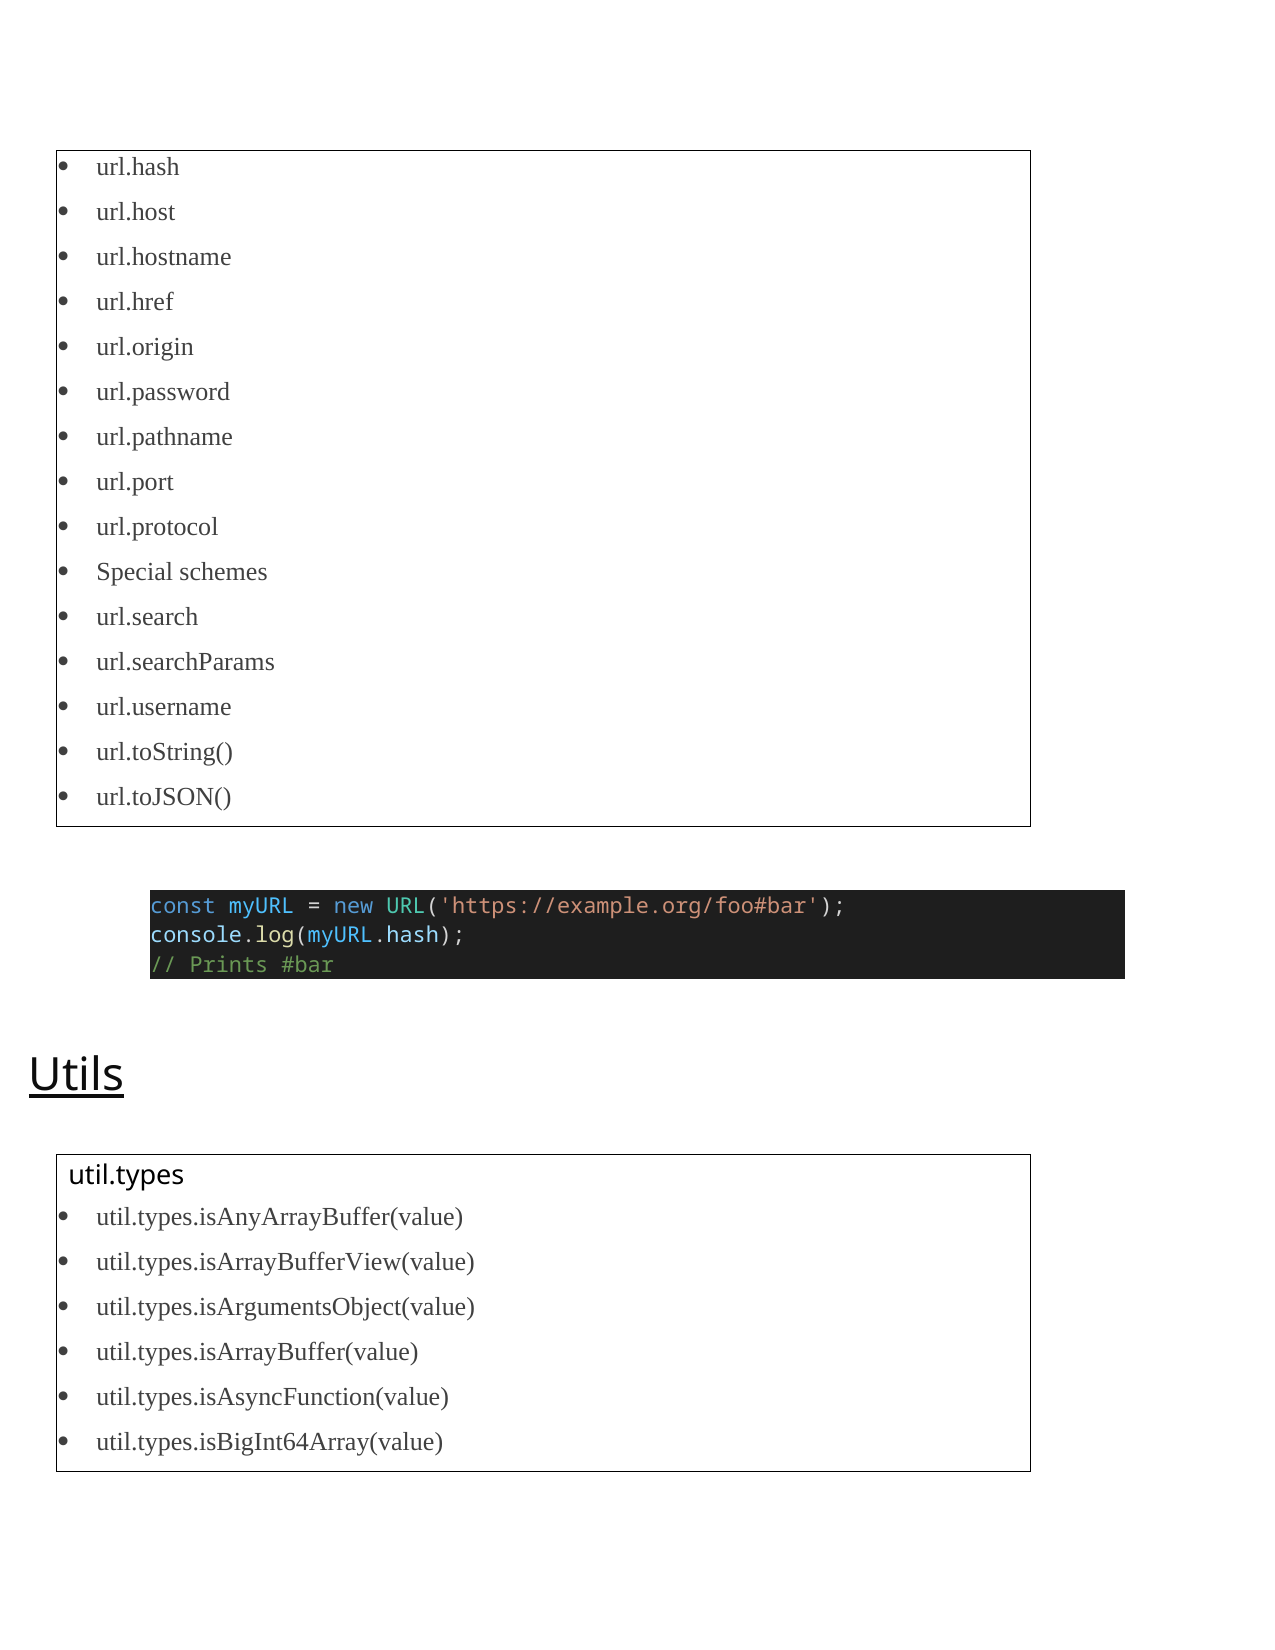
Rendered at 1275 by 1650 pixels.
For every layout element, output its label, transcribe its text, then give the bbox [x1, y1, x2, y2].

text const myURL = new URL('https://example.org/foo#bar'); [150, 890, 1125, 919]
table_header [57, 1155, 1030, 1471]
text // Prints #bar [150, 949, 1125, 979]
subtitle Utils [28, 1042, 1125, 1104]
text console.log(myURL.hash); [150, 919, 1125, 949]
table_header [57, 151, 1030, 826]
